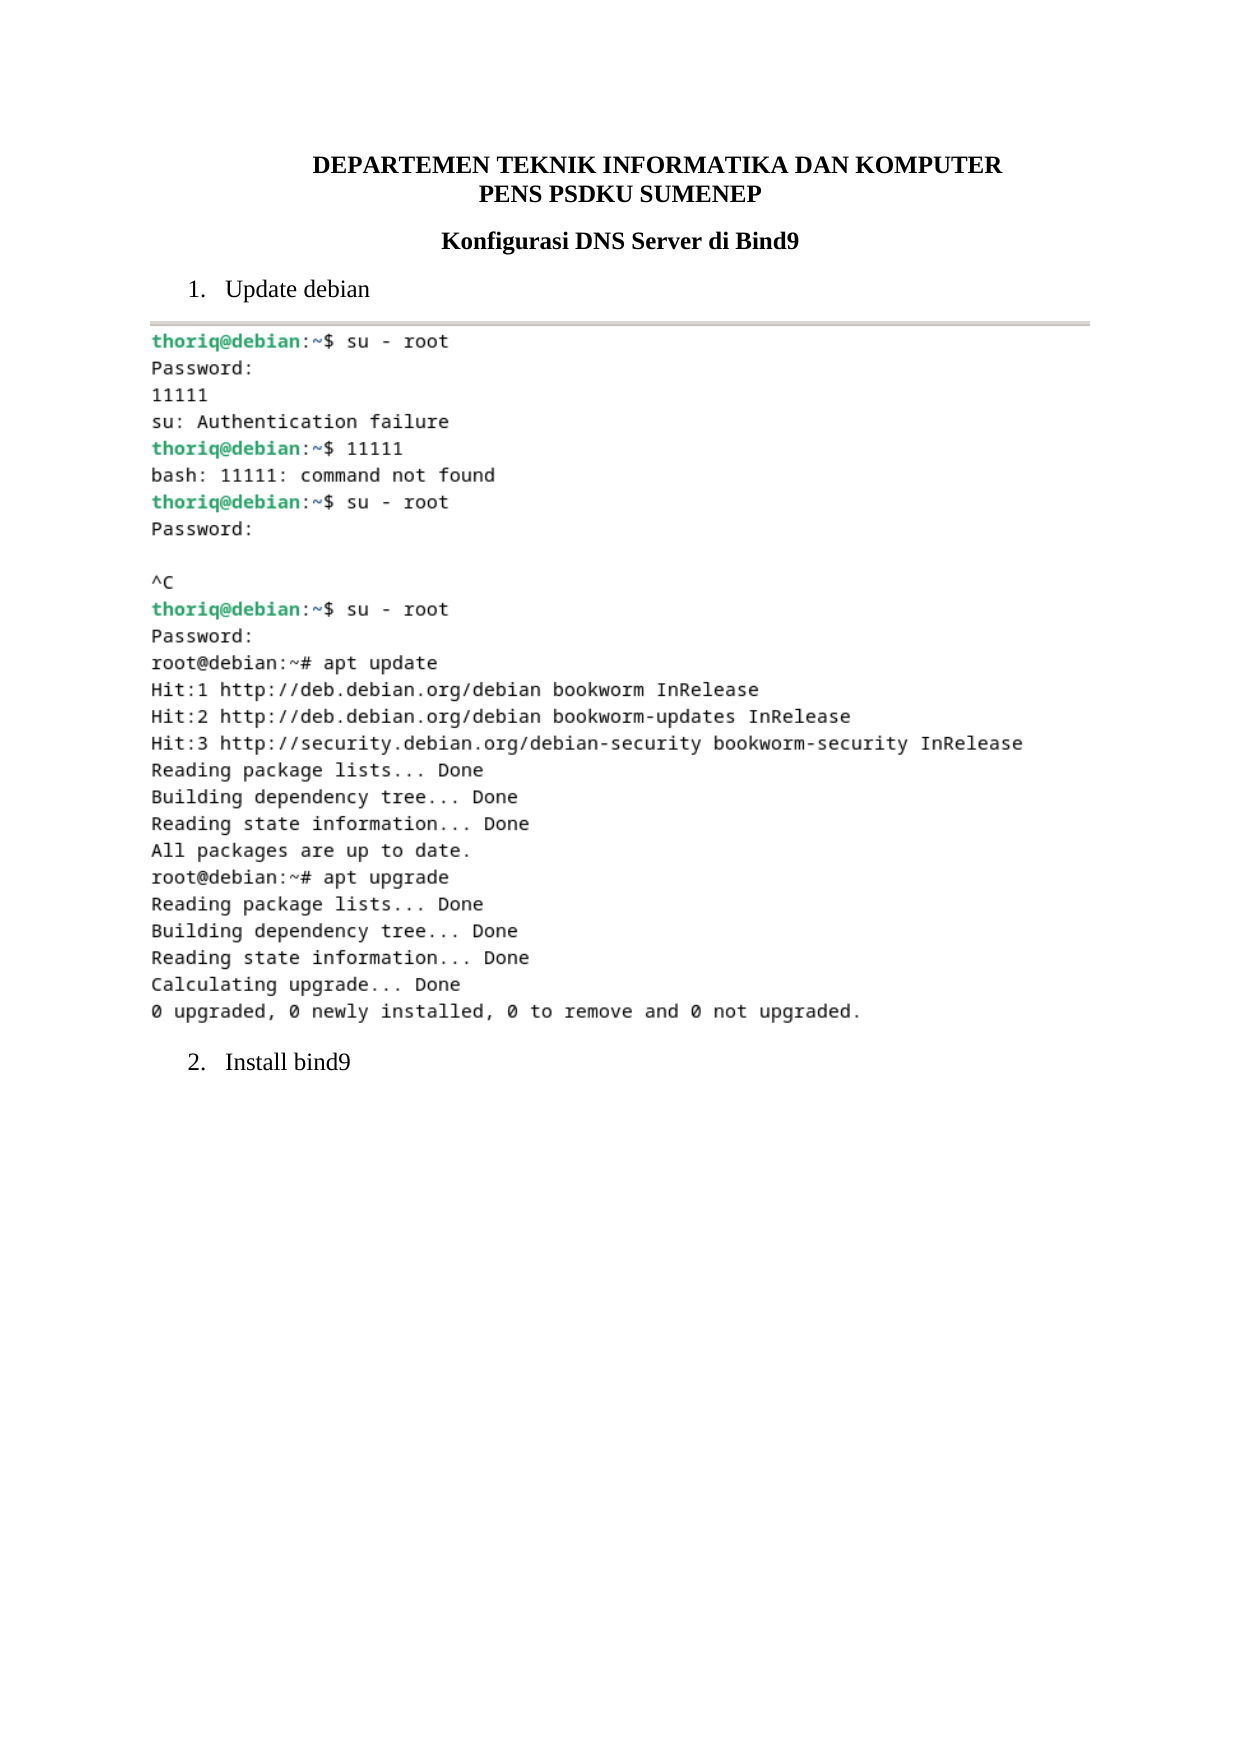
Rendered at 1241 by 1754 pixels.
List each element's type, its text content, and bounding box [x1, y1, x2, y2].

text DEPARTEMEN TEKNIK INFORMATIKA DAN KOMPUTER [225, 150, 1090, 179]
list Update debian [187, 274, 1090, 303]
picture [150, 321, 1091, 1028]
text PENS PSDKU SUMENEP [150, 179, 1090, 207]
text Konfigurasi DNS Server di Bind9 [150, 226, 1090, 255]
list Install bind9 [187, 1047, 1090, 1075]
